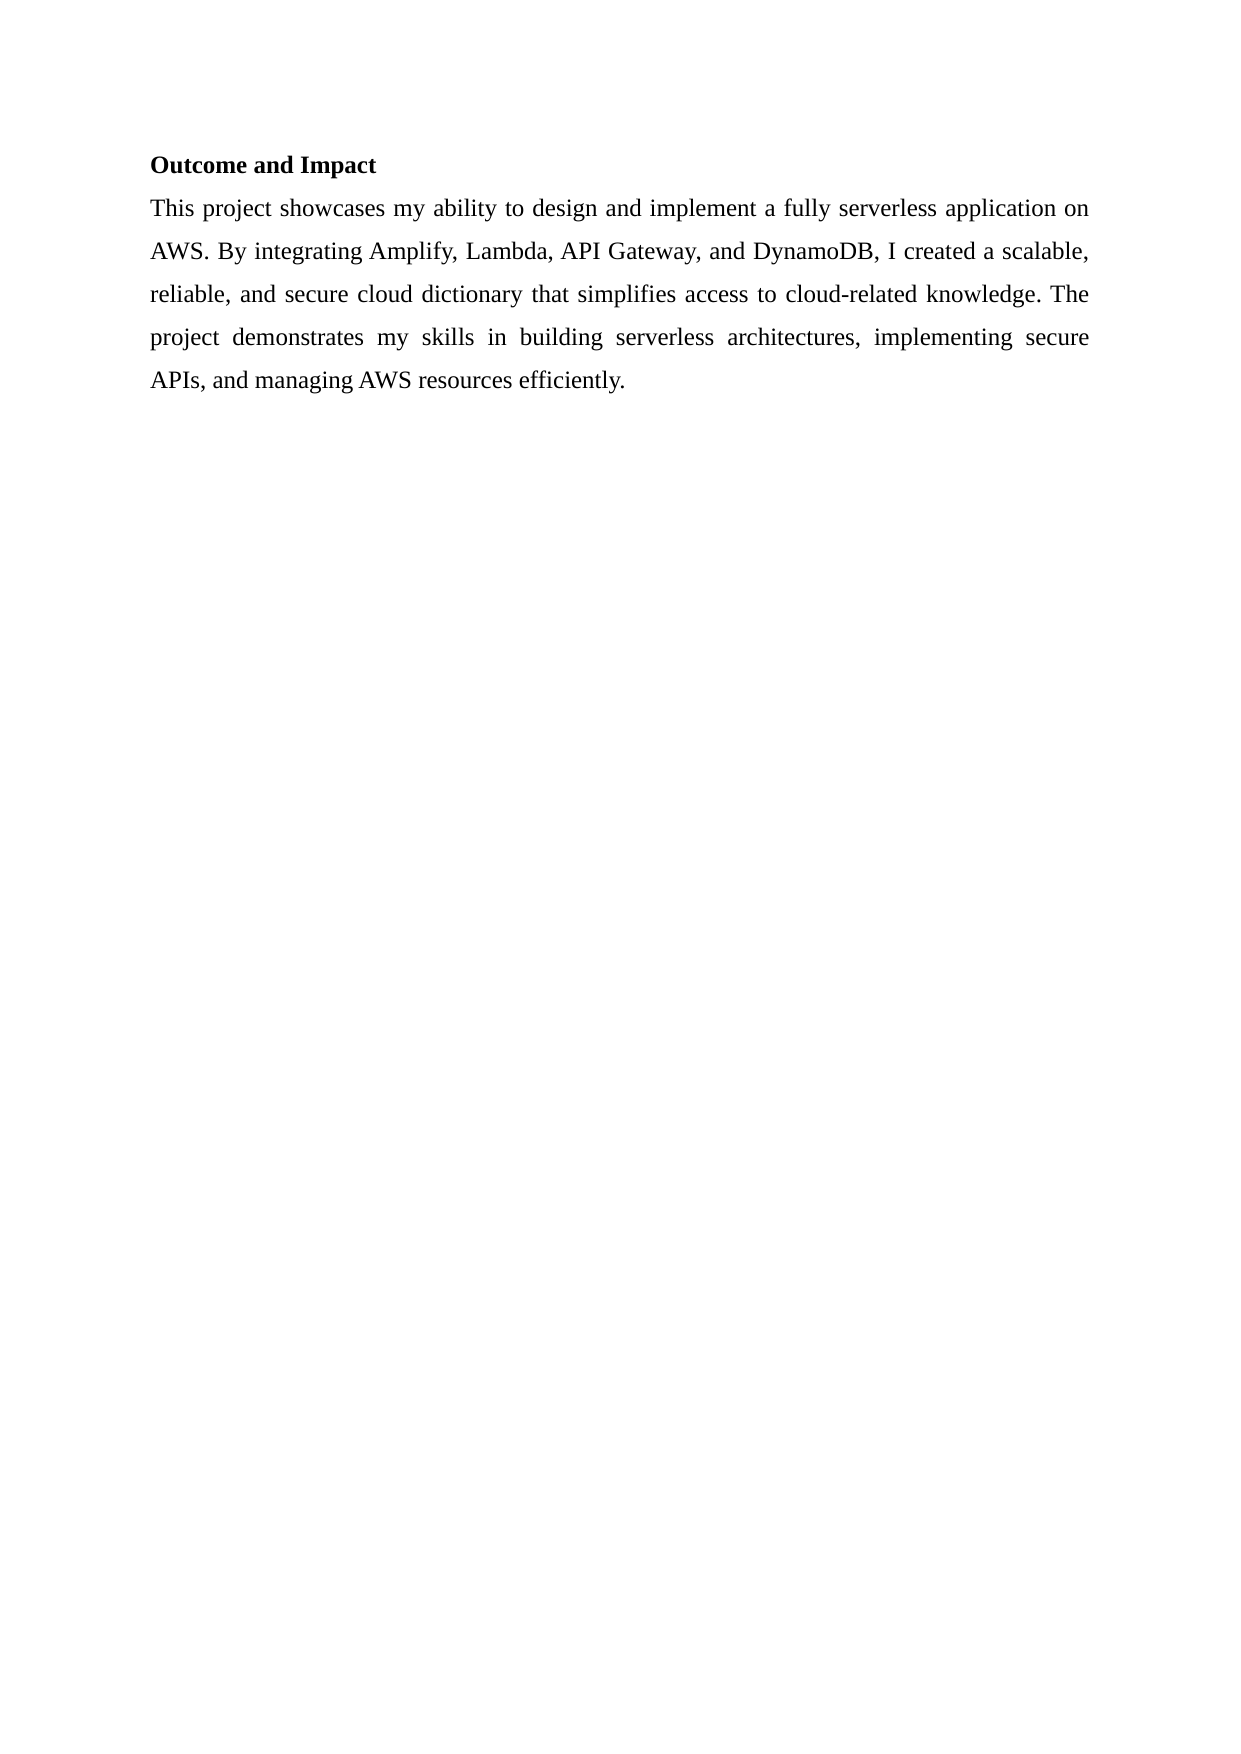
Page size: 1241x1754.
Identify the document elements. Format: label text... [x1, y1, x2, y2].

text Outcome and Impact [150, 150, 1090, 179]
text This project showcases my ability to design and implement a fully serverless application on AWS. By integrating Amplify, Lambda, API Gateway, and DynamoDB, I created a scalable, reliable, and secure cloud dictionary that simplifies access to cloud-related knowledge. The project demonstrates my skills in building serverless architectures, implementing secure APIs, and managing AWS resources efficiently. [150, 193, 1090, 394]
